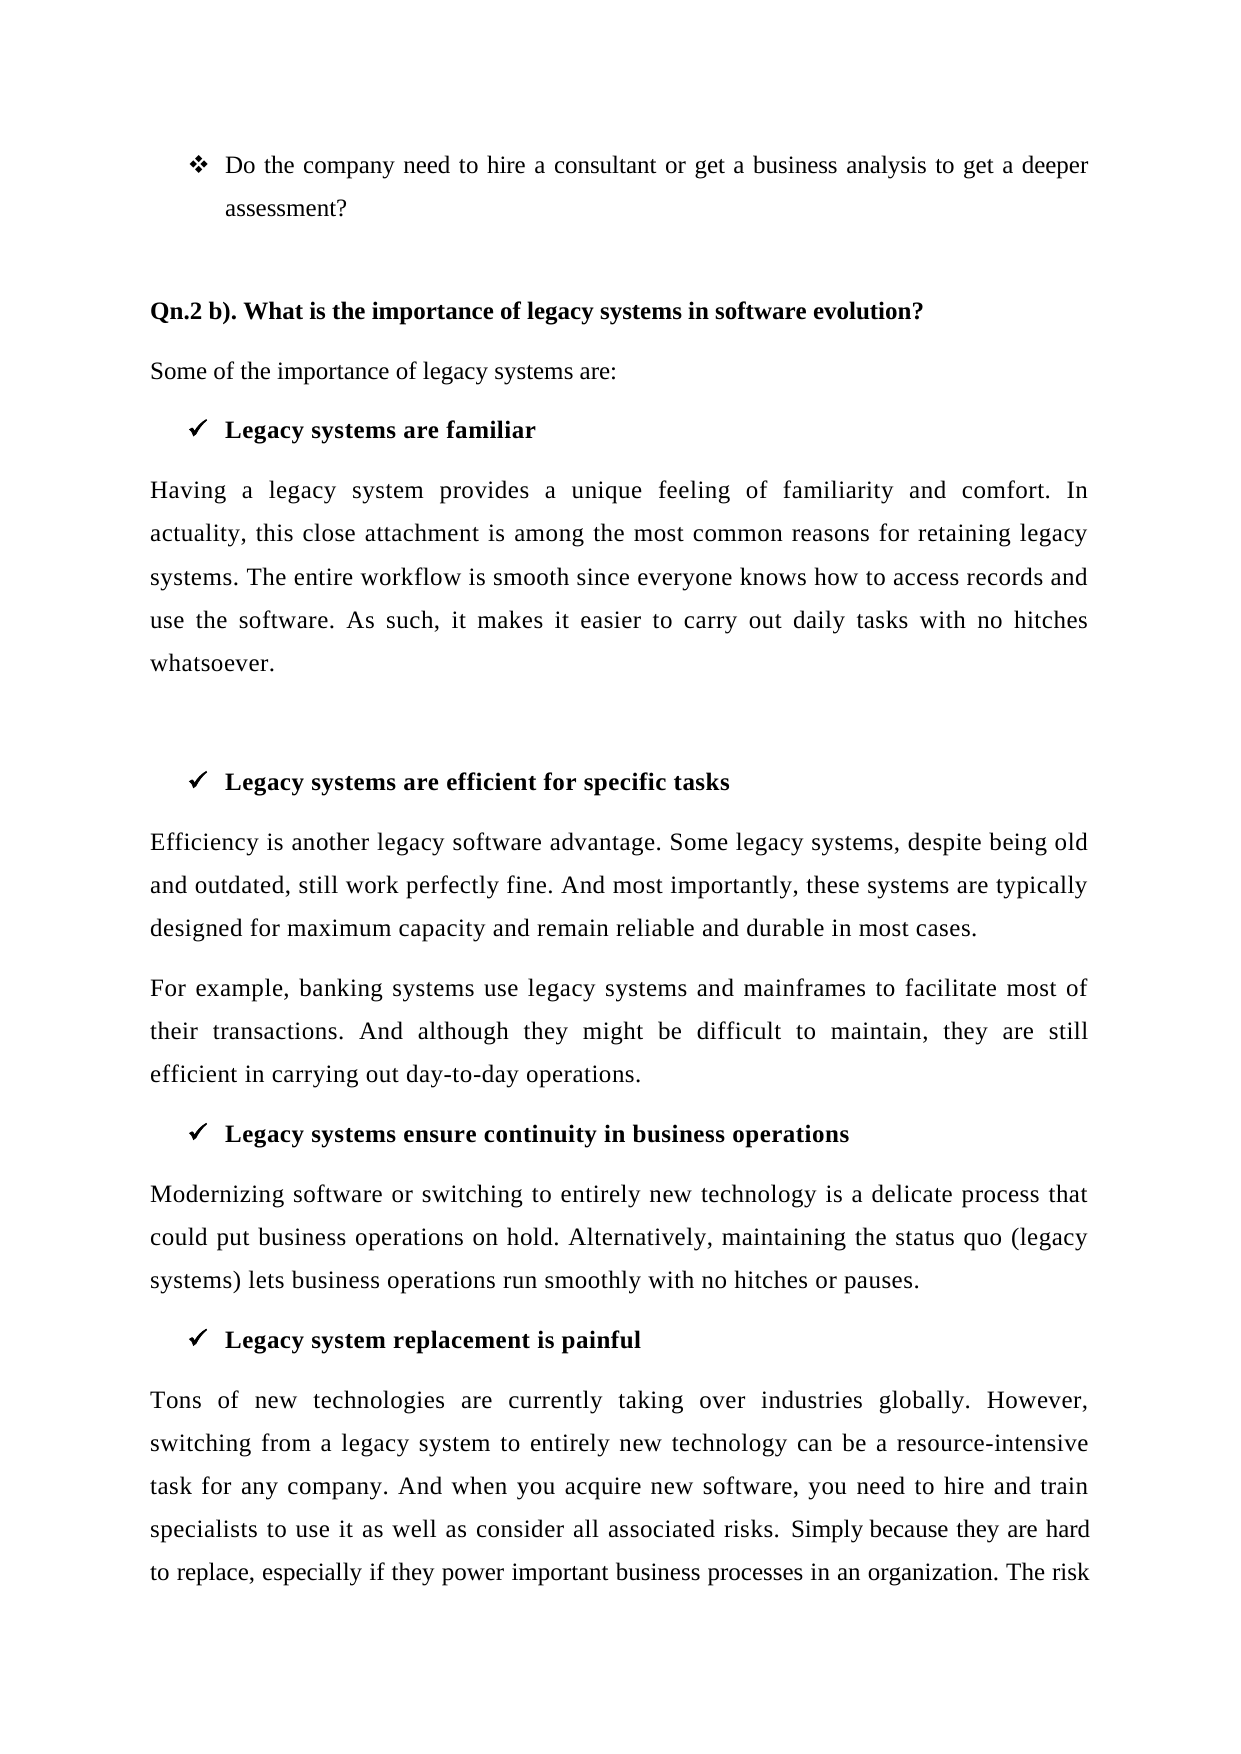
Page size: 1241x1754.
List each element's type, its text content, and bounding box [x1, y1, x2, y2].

list Legacy systems are efficient for specific tasks [187, 767, 1090, 796]
list Legacy system replacement is painful [187, 1325, 1090, 1354]
text For example, banking systems use legacy systems and mainframes to facilitate most of their transactions. And although they might be difficult to maintain, they are still efficient in carrying out day-to-day operations. [150, 973, 1090, 1088]
text Some of the importance of legacy systems are: [150, 356, 1090, 384]
list Do the company need to hire a consultant or get a business analysis to get a deeper assessment? [187, 150, 1090, 222]
text Efficiency is another legacy software advantage. Some legacy systems, despite being old and outdated, still work perfectly fine. And most importantly, these systems are typically designed for maximum capacity and remain reliable and durable in most cases. [150, 827, 1090, 942]
text Having a legacy system provides a unique feeling of familiarity and comfort. In actuality, this close attachment is among the most common reasons for retaining legacy systems. The entire workflow is smooth since everyone knows how to access records and use the software. As such, it makes it easier to carry out daily tasks with no hitches whatsoever. [150, 475, 1090, 677]
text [150, 1385, 1090, 1558]
list Legacy systems are familiar [187, 416, 1090, 444]
list Legacy systems ensure continuity in business operations [187, 1119, 1090, 1148]
text Modernizing software or switching to entirely new technology is a delicate process that could put business operations on hold. Alternatively, maintaining the status quo (legacy systems) lets business operations run smoothly with no hitches or pauses. [150, 1179, 1090, 1294]
text Qn.2 b). What is the importance of legacy systems in software evolution? [150, 296, 1090, 325]
